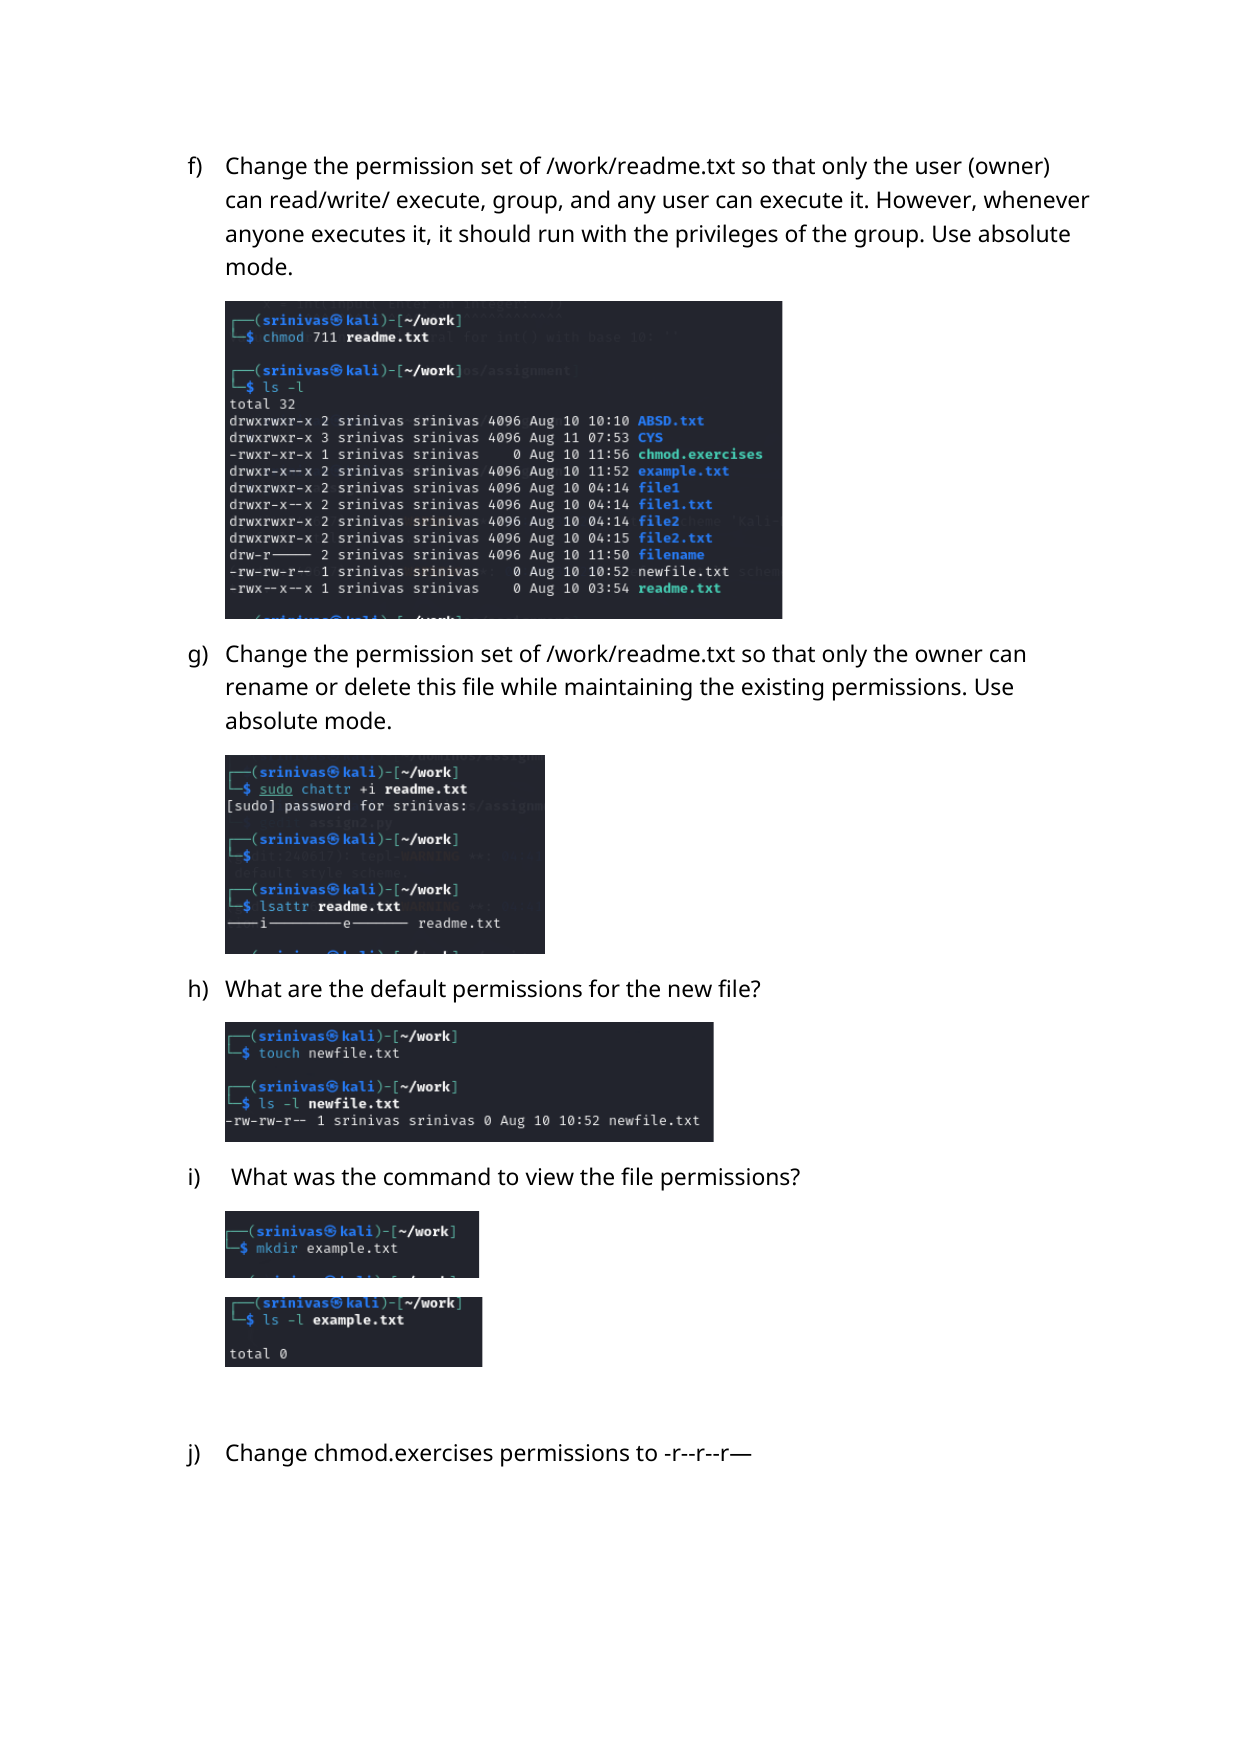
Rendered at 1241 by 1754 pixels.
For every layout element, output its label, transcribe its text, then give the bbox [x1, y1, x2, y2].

picture [225, 301, 783, 619]
list What was the command to view the file permissions? [187, 1161, 1090, 1192]
picture [225, 1022, 714, 1142]
list Change the permission set of /work/readme.txt so that only the owner can rename or delete this file while maintaining the existing permissions. Use absolute mode. [187, 637, 1090, 736]
picture [225, 1211, 480, 1278]
list What are the default permissions for the new file? [187, 972, 1090, 1004]
list Change chmod.exercises permissions to -r--r--r— [187, 1436, 1090, 1468]
list Change the permission set of /work/readme.txt so that only the user (owner) can read/write/ execute, group, and any user can execute it. However, whenever anyone executes it, it should run with the privileges of the group. Use absolute mode. [187, 150, 1090, 282]
picture [225, 1297, 483, 1367]
picture [225, 755, 545, 954]
